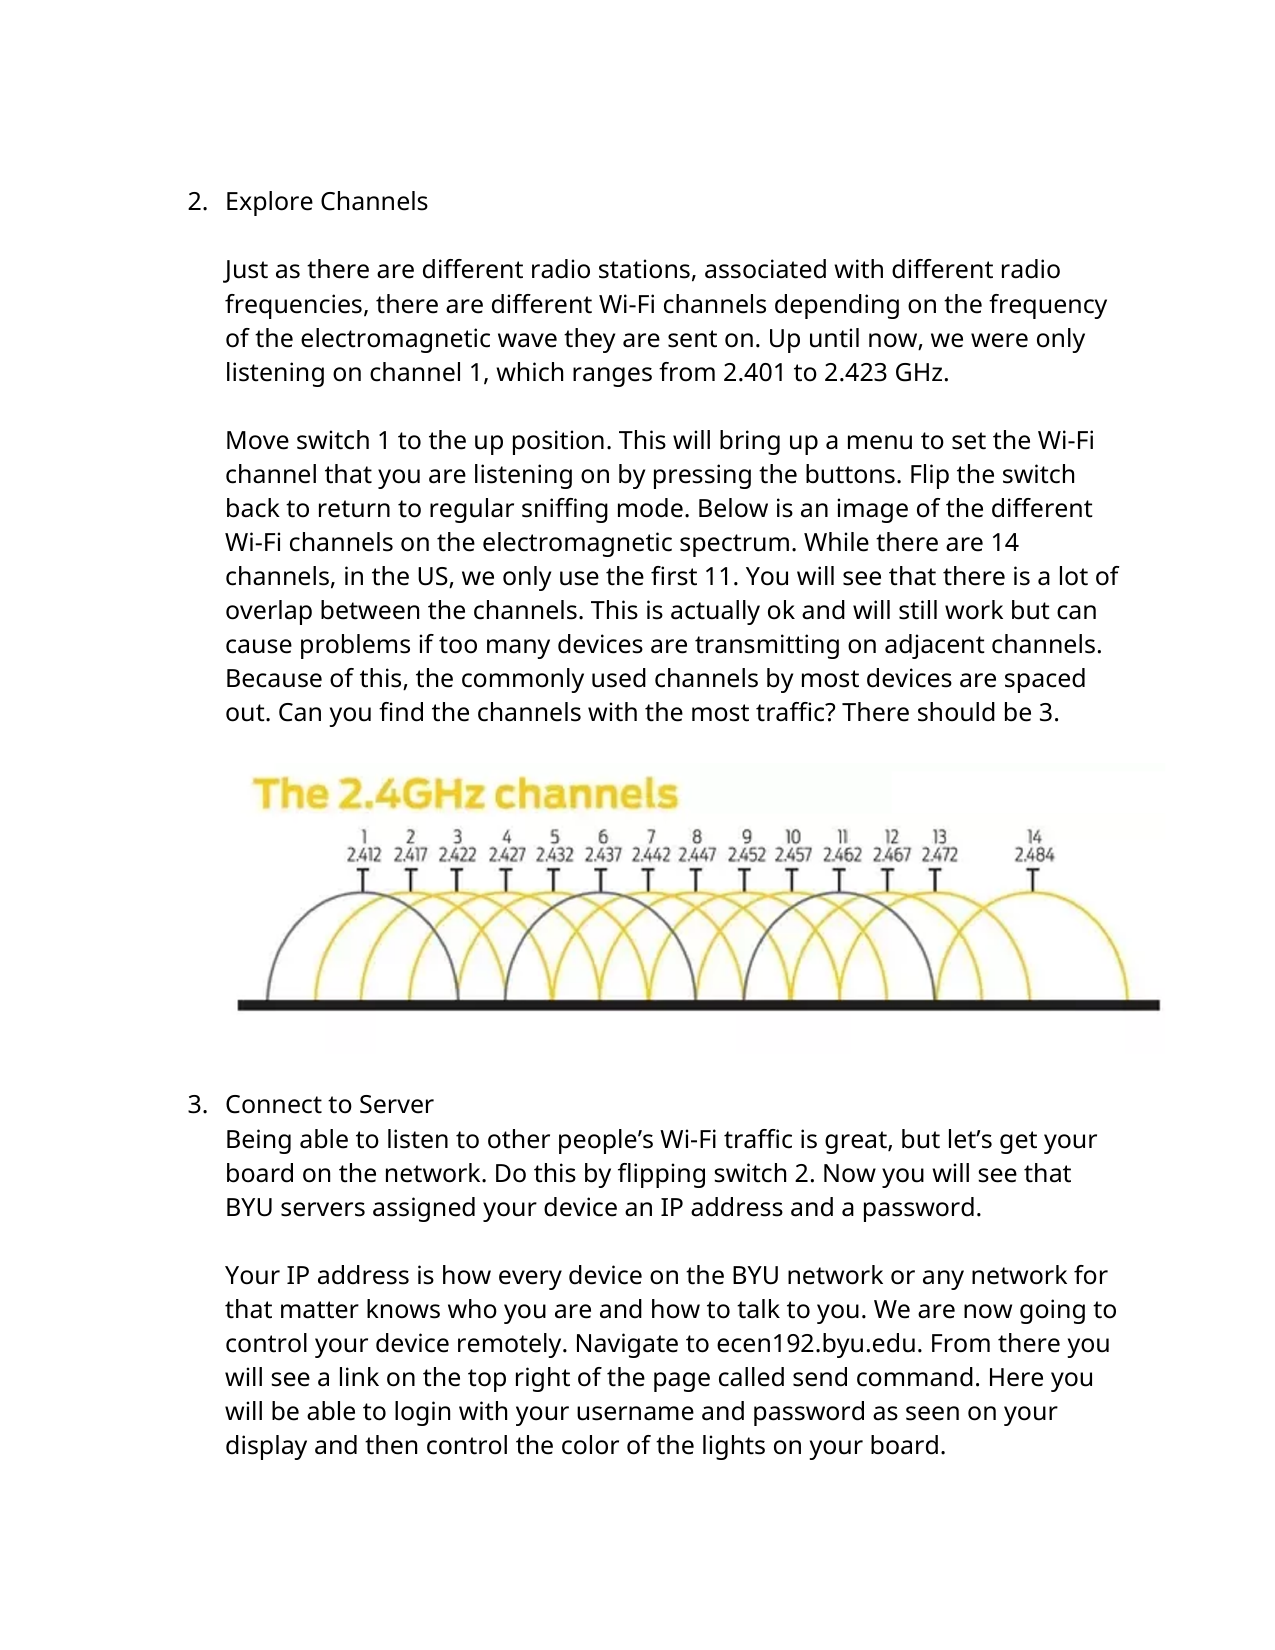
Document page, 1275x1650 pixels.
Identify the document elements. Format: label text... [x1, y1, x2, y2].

text Move switch 1 to the up position. This will bring up a menu to set the Wi-Fi channel that you are listening on by pressing the buttons. Flip the switch back to return to regular sniffing mode. Below is an image of the different Wi-Fi channels on the electromagnetic spectrum. While there are 14 channels, in the US, we only use the first 11. You will see that there is a lot of overlap between the channels. This is actually ok and will still work but can cause problems if too many devices are transmitting on adjacent channels. Because of this, the commonly used channels by most devices are spaced out. Can you find the channels with the most traffic? There should be 3. [225, 422, 1125, 729]
text Your IP address is how every device on the BYU network or any network for that matter knows who you are and how to talk to you. We are now going to control your device remotely. Navigate to ecen192.byu.edu. From there you will see a link on the top right of the page called send command. Here you will be able to login with your username and password as seen on your display and then control the color of the lights on your board. [225, 1257, 1125, 1462]
list Connect to Server [187, 1087, 1125, 1121]
text Just as there are different radio stations, associated with different radio frequencies, there are different Wi-Fi channels depending on the frequency of the electromagnetic wave they are sent on. Up until now, we were only listening on channel 1, which ranges from 2.401 to 2.423 GHz. [225, 252, 1125, 388]
text Being able to listen to other people’s Wi-Fi traffic is great, but let’s get your board on the network. Do this by flipping switch 2. Now you will see that BYU servers assigned your device an IP address and a password. [225, 1121, 1125, 1223]
picture [225, 763, 1166, 1054]
list Explore Channels [187, 184, 1125, 218]
